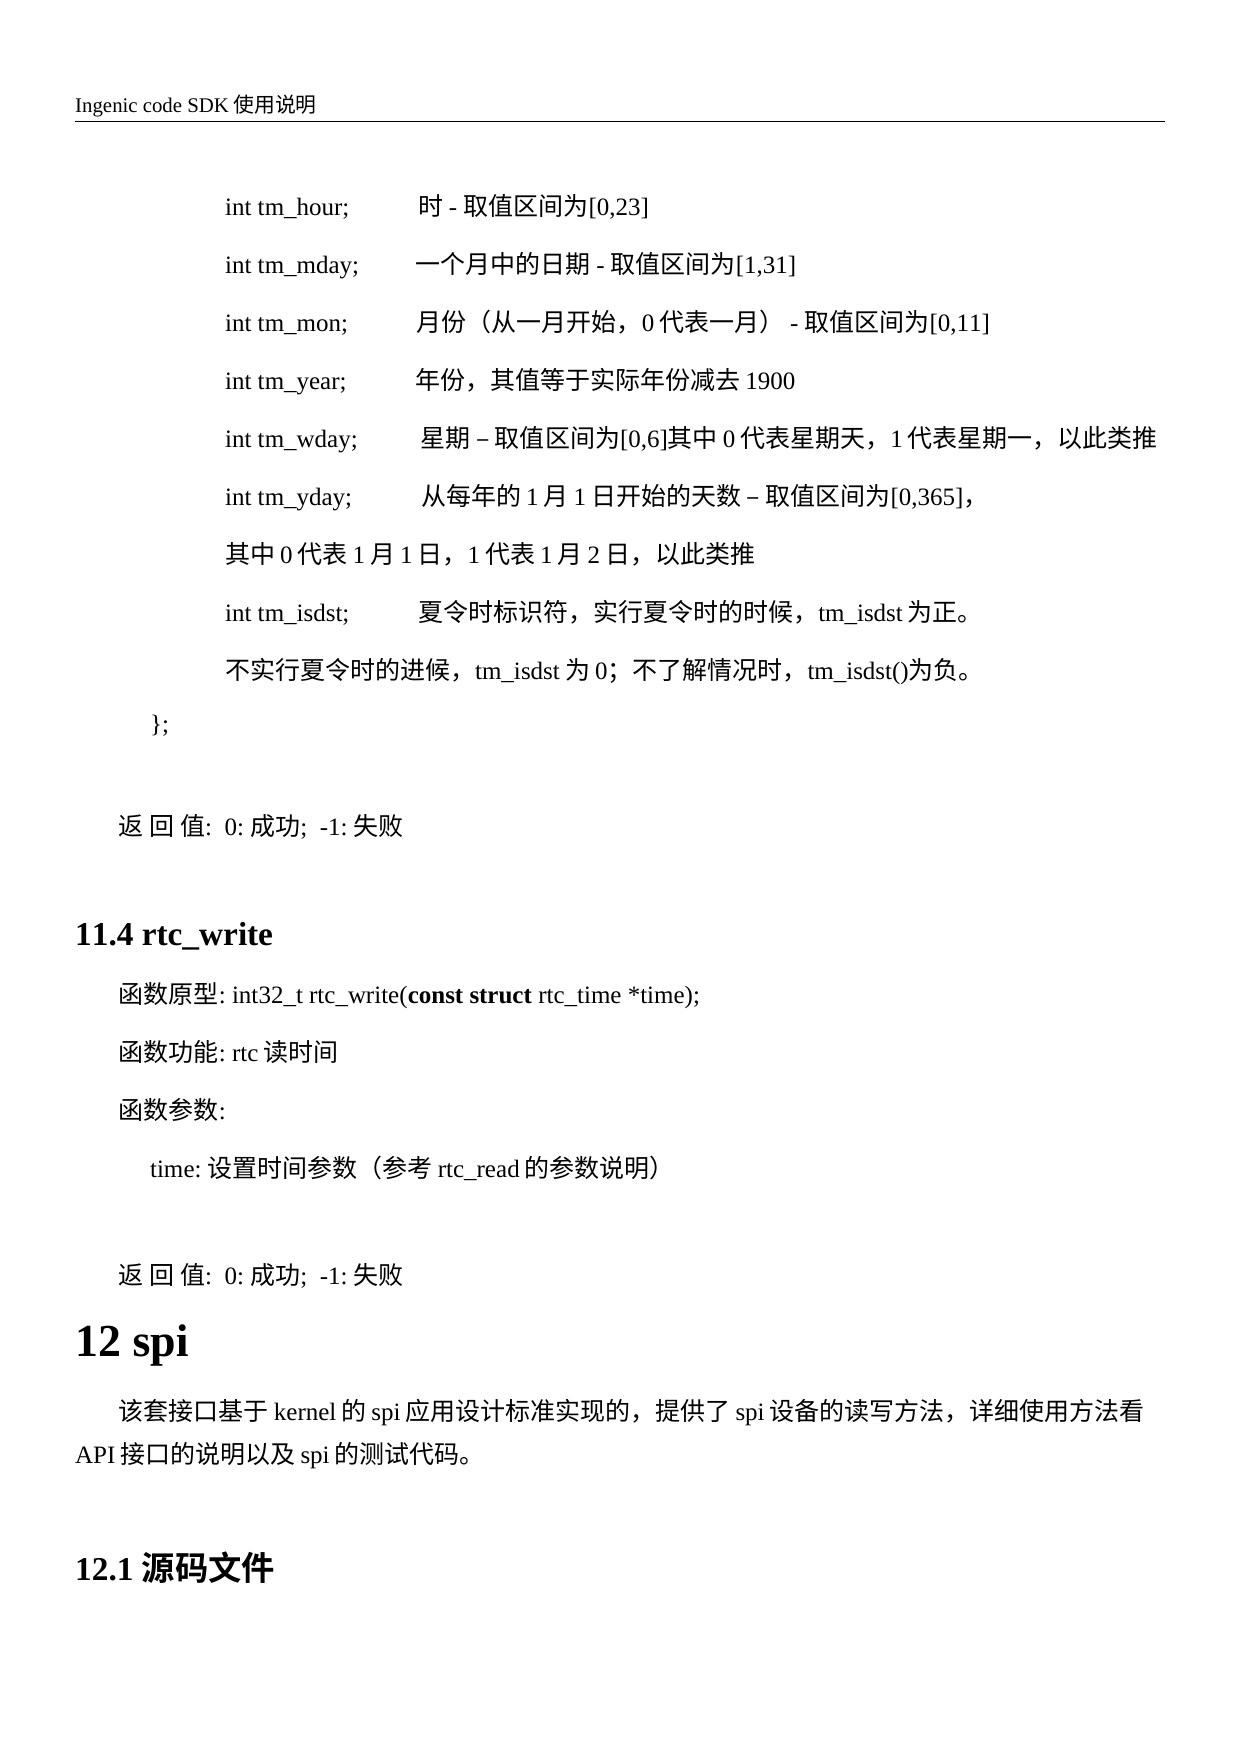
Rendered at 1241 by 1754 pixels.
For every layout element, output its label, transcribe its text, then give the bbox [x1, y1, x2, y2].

text int tm_isdst; 夏令时标识符，实行夏令时的时候，tm_isdst为正。 [75, 593, 1165, 629]
text 12.1 源码文件 [75, 1542, 1165, 1590]
text 其中0代表1月1日，1代表1月2日，以此类推 [75, 535, 1165, 571]
text int tm_mday; 一个月中的日期 - 取值区间为[1,31] [75, 244, 1165, 281]
text 不实行夏令时的进候，tm_isdst为0；不了解情况时，tm_isdst()为负。 [75, 651, 1165, 687]
text 函数参数: [75, 1091, 1165, 1127]
text 返 回 值: 0: 成功; -1: 失败 [75, 807, 1165, 843]
text int tm_year; 年份，其值等于实际年份减去1900 [75, 361, 1165, 397]
text 该套接口基于kernel的spi应用设计标准实现的，提供了spi设备的读写方法，详细使用方法看API接口的说明以及spi的测试代码。 [75, 1391, 1165, 1471]
text int tm_yday; 从每年的1月1日开始的天数 – 取值区间为[0,365]， [75, 477, 1165, 513]
text 12 spi [75, 1314, 1165, 1366]
text 函数原型: int32_t rtc_write(const struct rtc_time *time); [75, 974, 1165, 1011]
text int tm_mon; 月份（从一月开始，0代表一月） - 取值区间为[0,11] [75, 303, 1165, 339]
text }; [75, 709, 1165, 737]
text time: 设置时间参数（参考rtc_read的参数说明） [75, 1148, 1165, 1185]
text 函数功能: rtc读时间 [75, 1032, 1165, 1069]
text 返 回 值: 0: 成功; -1: 失败 [75, 1256, 1165, 1292]
text int tm_hour; 时 - 取值区间为[0,23] [75, 187, 1165, 223]
text 11.4 rtc_write [75, 914, 1165, 952]
text int tm_wday; 星期 – 取值区间为[0,6]其中0代表星期天，1代表星期一，以此类推 [75, 419, 1165, 455]
